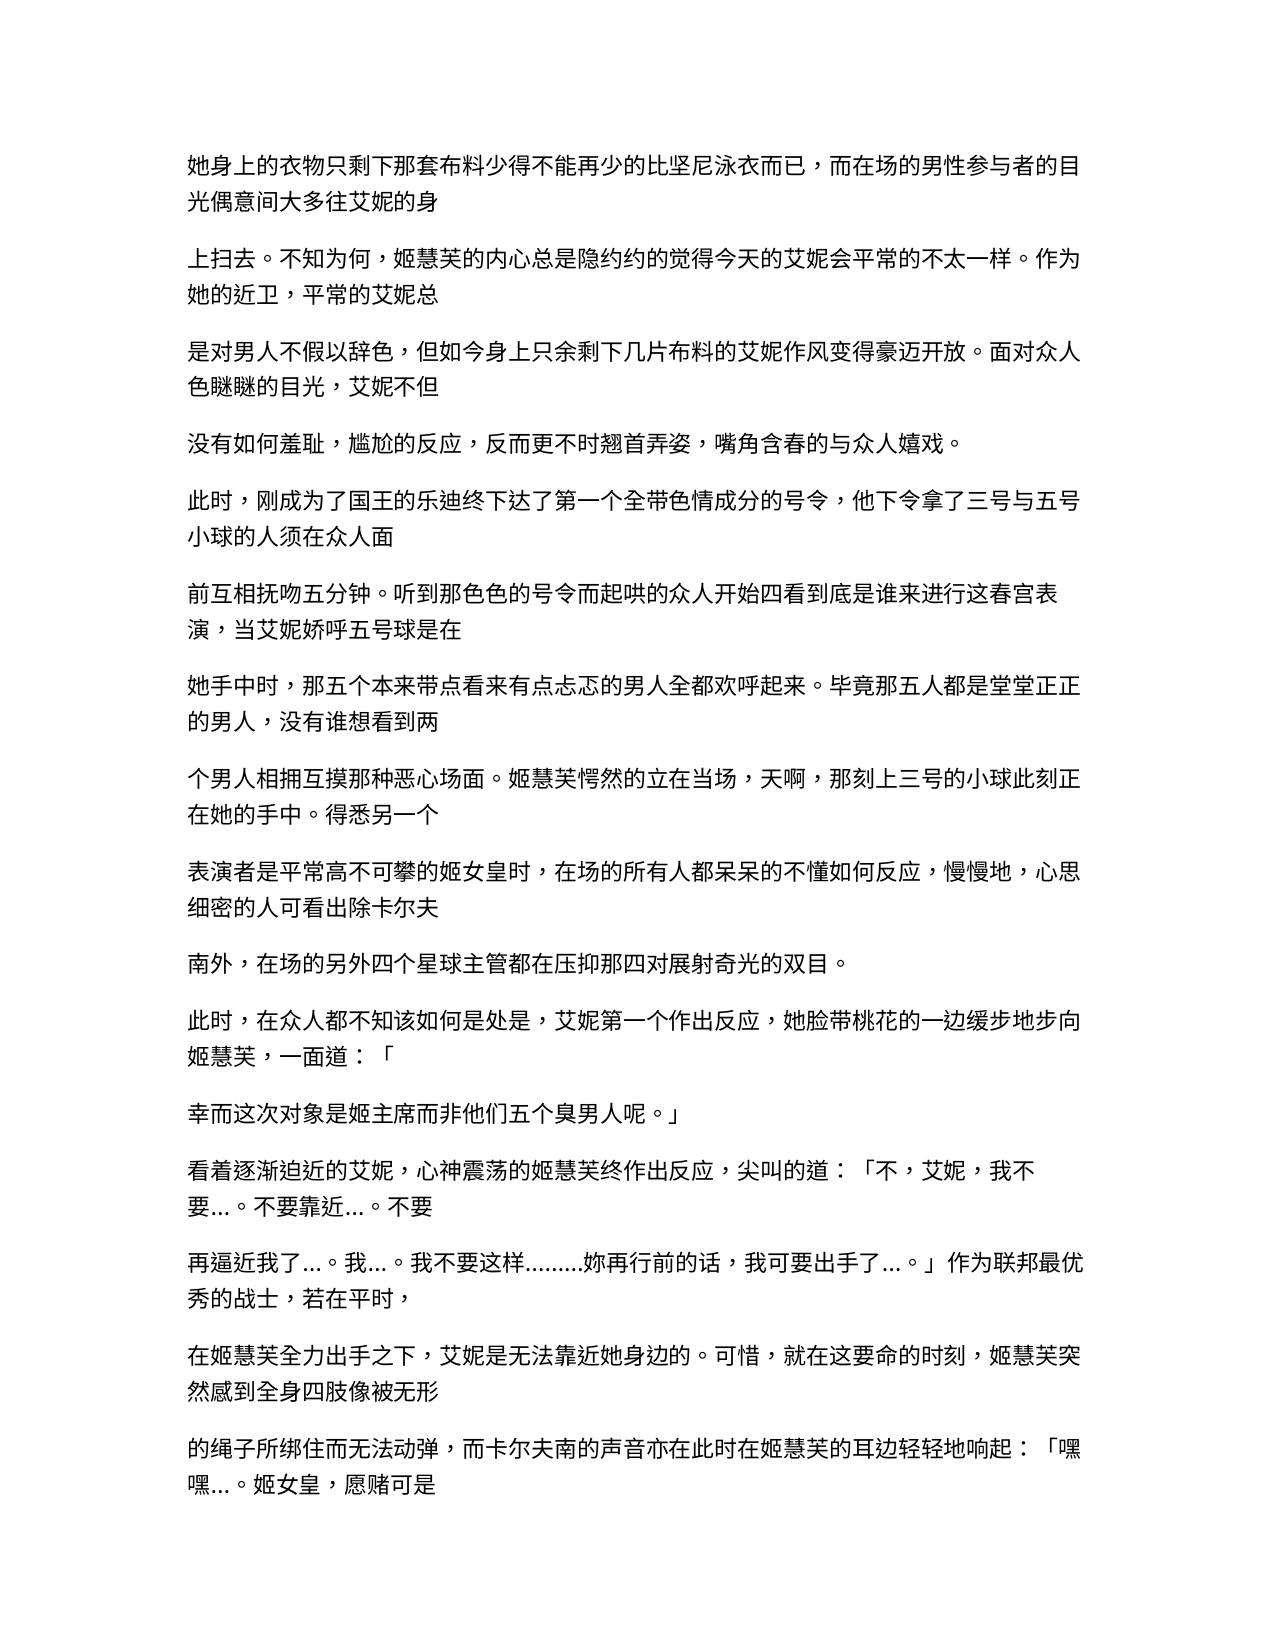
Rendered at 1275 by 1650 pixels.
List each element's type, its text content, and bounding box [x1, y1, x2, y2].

text 表演者是平常高不可攀的姬女皇时，在场的所有人都呆呆的不懂如何反应，慢慢地，心思细密的人可看出除卡尔夫 [187, 856, 1087, 923]
text 幸而这次对象是姬主席而非他们五个臭男人呢。」 [187, 1098, 1087, 1129]
text 个男人相拥互摸那种恶心场面。姬慧芙愕然的立在当场，天啊，那刻上三号的小球此刻正在她的手中。得悉另一个 [187, 763, 1087, 830]
text 前互相抚吻五分钟。听到那色色的号令而起哄的众人开始四看到底是谁来进行这春宫表演，当艾妮娇呼五号球是在 [187, 578, 1087, 645]
text 在姬慧芙全力出手之下，艾妮是无法靠近她身边的。可惜，就在这要命的时刻，姬慧芙突然感到全身四肢像被无形 [187, 1340, 1087, 1407]
text 的绳子所绑住而无法动弹，而卡尔夫南的声音亦在此时在姬慧芙的耳边轻轻地响起：「嘿嘿…。姬女皇，愿赌可是 [187, 1433, 1087, 1500]
text 她身上的衣物只剩下那套布料少得不能再少的比坚尼泳衣而已，而在场的男性参与者的目光偶意间大多往艾妮的身 [187, 150, 1087, 217]
text 上扫去。不知为何，姬慧芙的内心总是隐约约的觉得今天的艾妮会平常的不太一样。作为她的近卫，平常的艾妮总 [187, 243, 1087, 310]
text 此时，刚成为了国王的乐迪终下达了第一个全带色情成分的号令，他下令拿了三号与五号小球的人须在众人面 [187, 485, 1087, 552]
text 是对男人不假以辞色，但如今身上只余剩下几片布料的艾妮作风变得豪迈开放。面对众人色瞇瞇的目光，艾妮不但 [187, 335, 1087, 403]
text 此时，在众人都不知该如何是处是，艾妮第一个作出反应，她脸带桃花的一边缓步地步向姬慧芙，一面道：「 [187, 1005, 1087, 1072]
text 没有如何羞耻，尴尬的反应，反而更不时翘首弄姿，嘴角含春的与众人嬉戏。 [187, 428, 1087, 459]
text 再逼近我了…。我…。我不要这样………妳再行前的话，我可要出手了…。」作为联邦最优秀的战士，若在平时， [187, 1247, 1087, 1314]
text 她手中时，那五个本来带点看来有点忐忑的男人全都欢呼起来。毕竟那五人都是堂堂正正的男人，没有谁想看到两 [187, 670, 1087, 737]
text 看着逐渐迫近的艾妮，心神震荡的姬慧芙终作出反应，尖叫的道：「不，艾妮，我不要…。不要靠近…。不要 [187, 1155, 1087, 1222]
text 南外，在场的另外四个星球主管都在压抑那四对展射奇光的双目。 [187, 948, 1087, 980]
